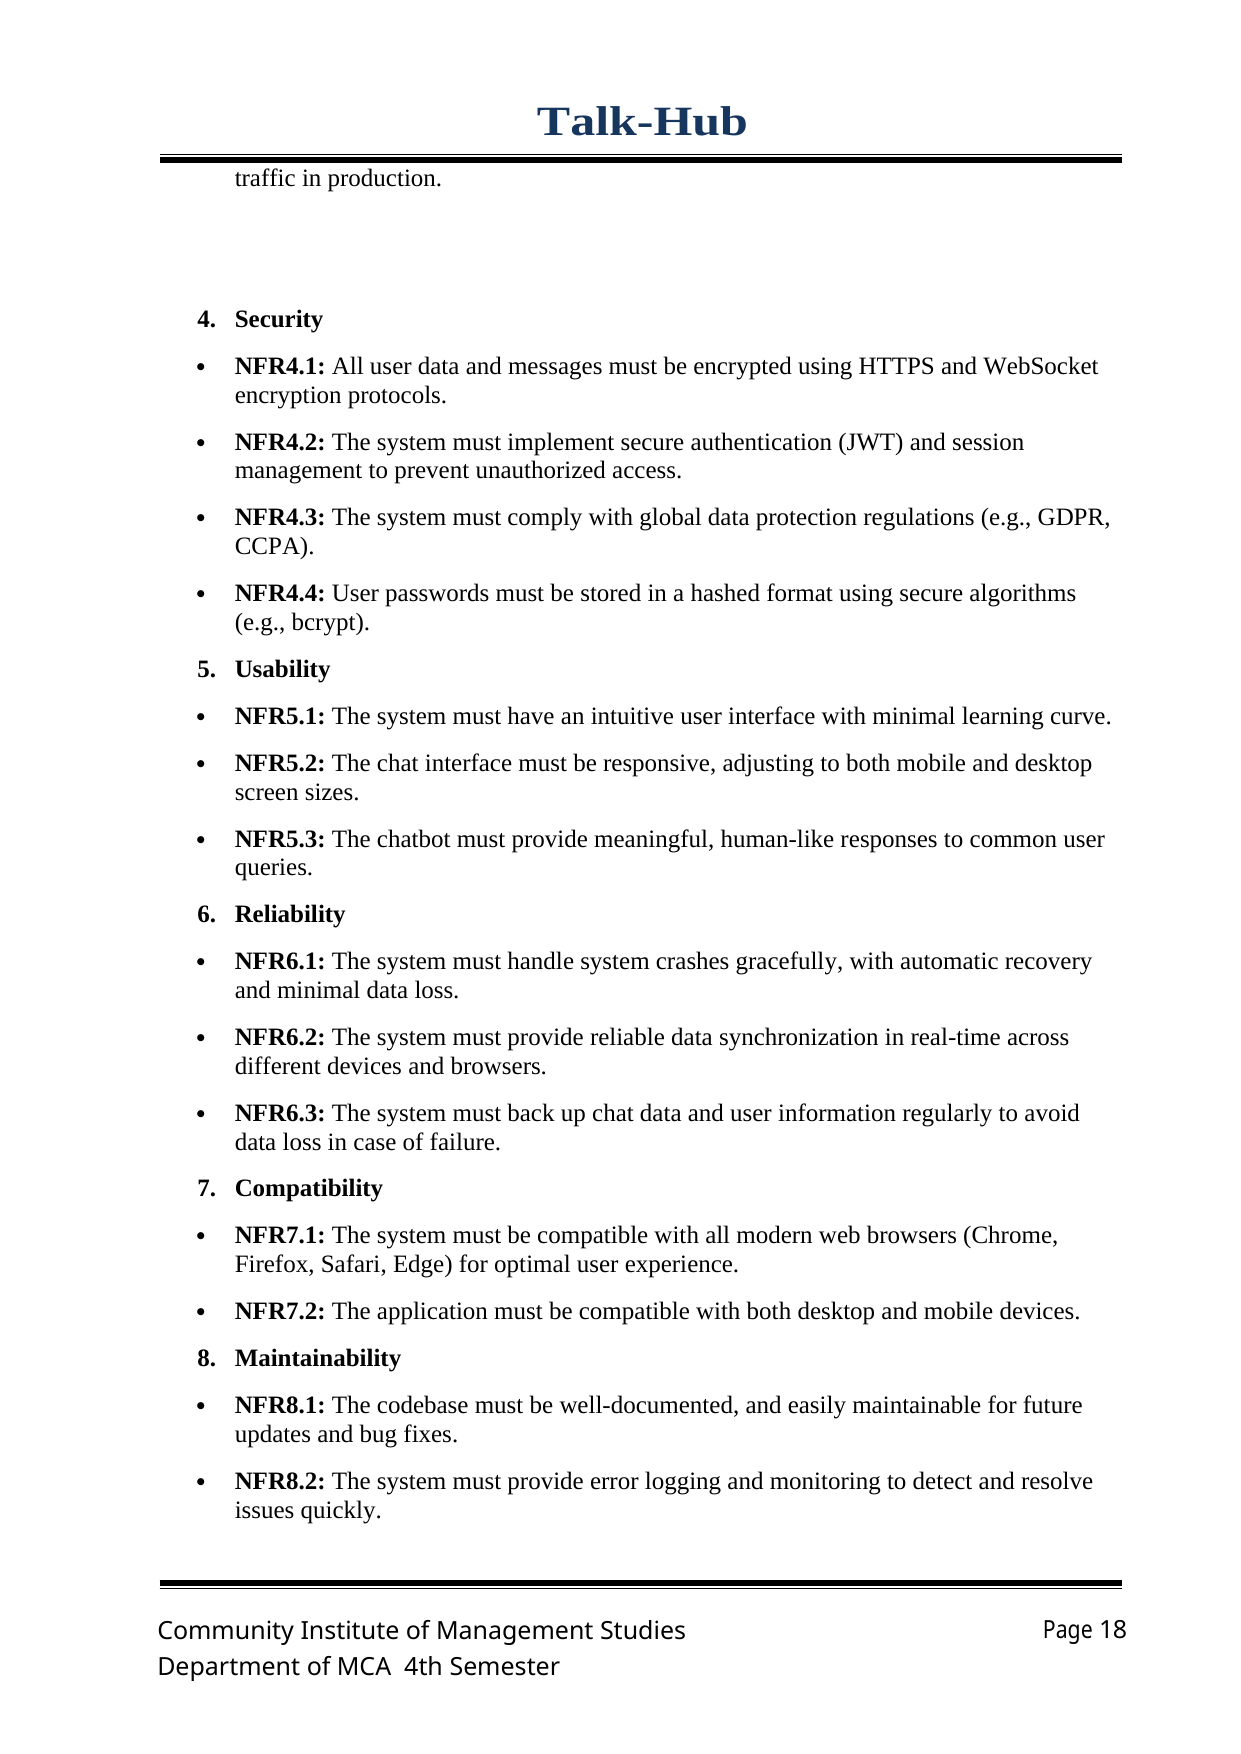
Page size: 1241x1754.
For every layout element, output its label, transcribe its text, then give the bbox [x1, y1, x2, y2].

list NFR8.2: The system must provide error logging and monitoring to detect and resolve issues quickly. [197, 1466, 1122, 1523]
list Maintainability [197, 1343, 1122, 1372]
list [197, 163, 1122, 192]
list NFR6.2: The system must provide reliable data synchronization in real-time across different devices and browsers. [197, 1022, 1122, 1079]
list NFR5.3: The chatbot must provide meaningful, human-like responses to common user queries. [197, 824, 1122, 881]
list Security [197, 304, 1122, 333]
list NFR8.1: The codebase must be well-documented, and easily maintainable for future updates and bug fixes. [197, 1390, 1122, 1448]
list Compatibility [197, 1173, 1122, 1202]
list NFR4.3: The system must comply with global data protection regulations (e.g., GDPR, CCPA). [197, 502, 1122, 560]
list Reliability [197, 899, 1122, 928]
list NFR4.1: All user data and messages must be encrypted using HTTPS and WebSocket encryption protocols. [197, 351, 1122, 408]
list NFR4.2: The system must implement secure authentication (JWT) and session management to prevent unauthorized access. [197, 427, 1122, 484]
list NFR7.1: The system must be compatible with all modern web browsers (Chrome, Firefox, Safari, Edge) for optimal user experience. [197, 1221, 1122, 1278]
list NFR7.2: The application must be compatible with both desktop and mobile devices. [197, 1296, 1122, 1325]
list NFR4.4: User passwords must be stored in a hashed format using secure algorithms (e.g., bcrypt). [197, 578, 1122, 636]
list NFR5.2: The chat interface must be responsive, adjusting to both mobile and desktop screen sizes. [197, 748, 1122, 805]
list Usability [197, 654, 1122, 683]
list NFR6.1: The system must handle system crashes gracefully, with automatic recovery and minimal data loss. [197, 946, 1122, 1004]
list NFR6.3: The system must back up chat data and user information regularly to avoid data loss in case of failure. [197, 1098, 1122, 1155]
list NFR5.1: The system must have an intuitive user interface with minimal learning curve. [197, 701, 1122, 730]
